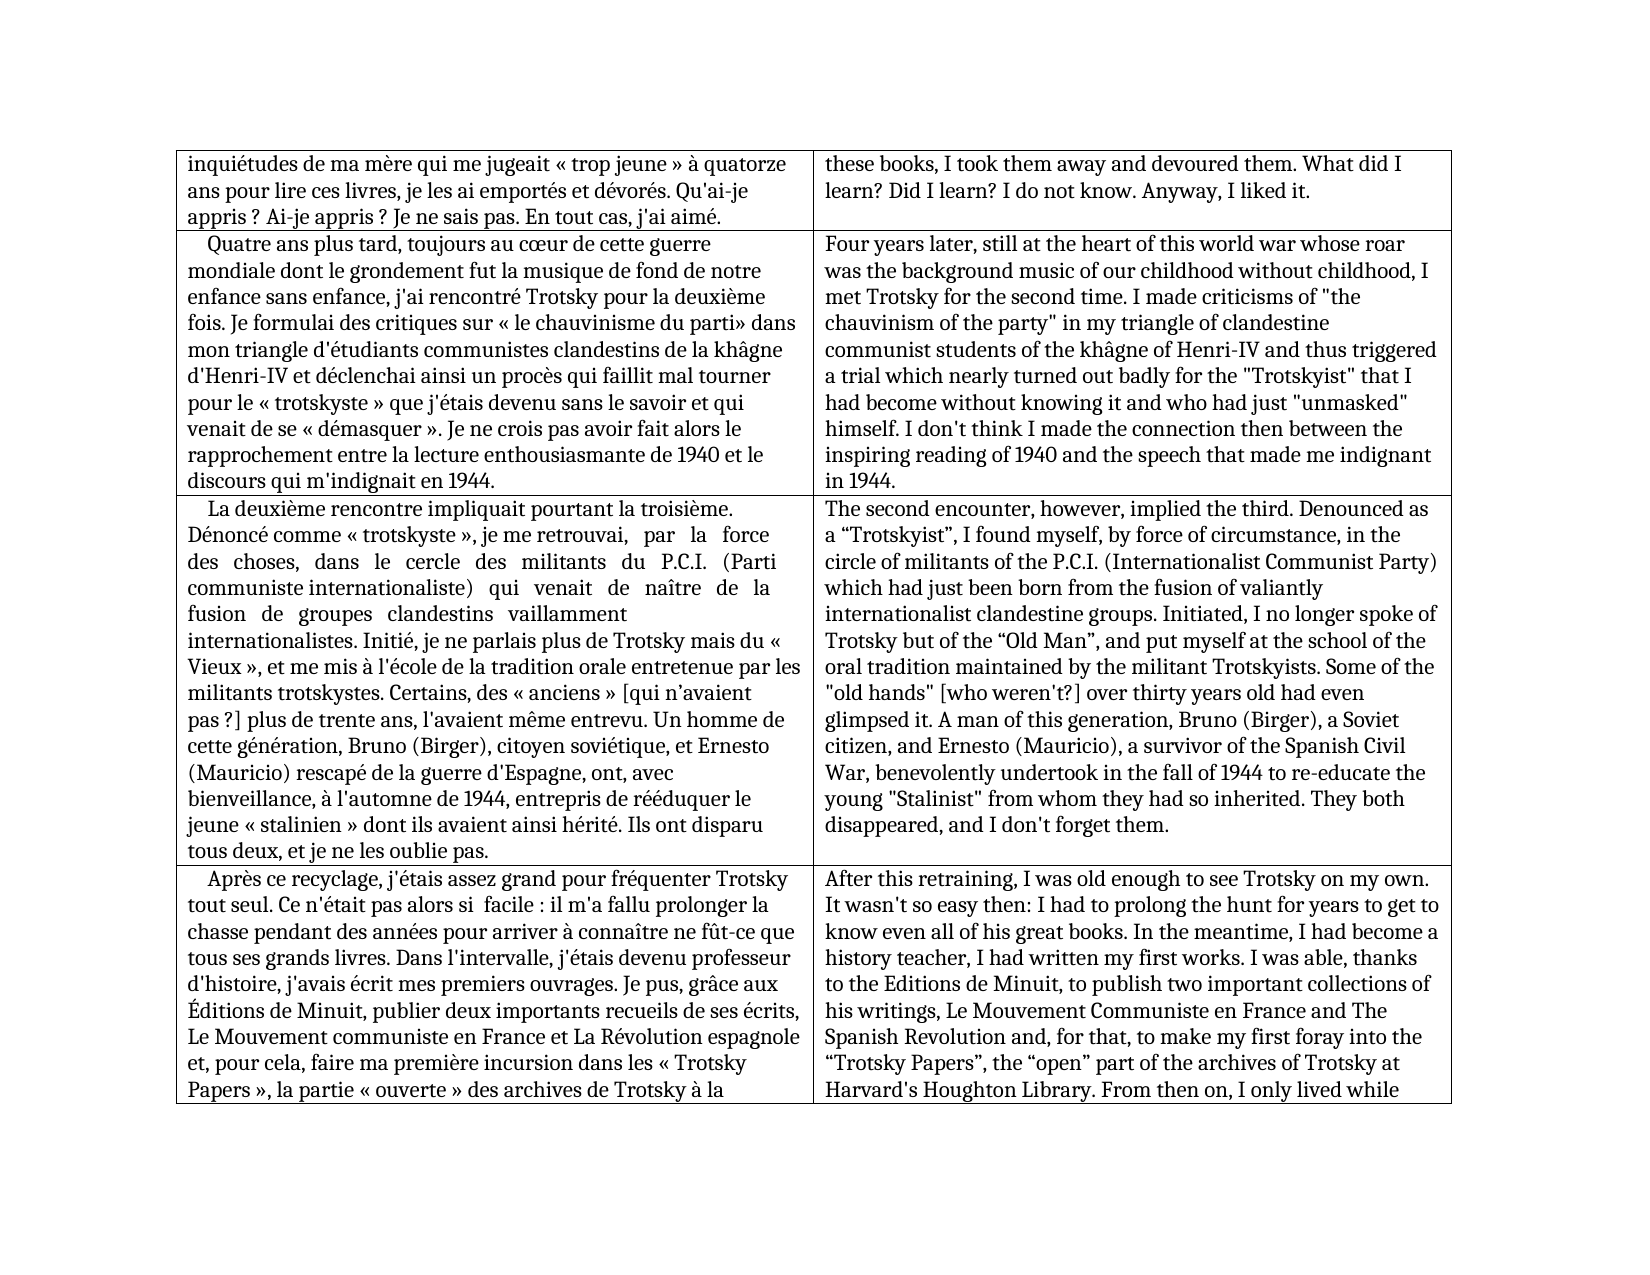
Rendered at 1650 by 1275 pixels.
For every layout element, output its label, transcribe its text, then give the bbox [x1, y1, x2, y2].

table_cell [177, 866, 813, 1103]
table_cell Four years later, still at the heart of this world war whose roar was the background music of our childhood without childhood, I met Trotsky for the second time. I made criticisms of "the chauvinism of the party" in my triangle of clandestine communist students of the khâgne of Henri-IV and thus triggered a trial which nearly turned out badly for the "Trotskyist" that I had become without knowing it and who had just "unmasked" himself. I don't think I made the connection then between the inspiring reading of 1940 and the speech that made me indignant in 1944. [814, 231, 1451, 495]
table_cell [814, 866, 1451, 1103]
table_cell The second encounter, however, implied the third. Denounced as a “Trotskyist”, I found myself, by force of circumstance, in the circle of militants of the P.C.I. (Internationalist Communist Party) which had just been born from the fusion of valiantly internationalist clandestine groups. Initiated, I no longer spoke of Trotsky but of the “Old Man”, and put myself at the school of the oral tradition maintained by the militant Trotskyists. Some of the "old hands" [who weren't?] over thirty years old had even glimpsed it. A man of this generation, Bruno (Birger), a Soviet citizen, and Ernesto (Mauricio), a survivor of the Spanish Civil War, benevolently undertook in the fall of 1944 to re-educate the young "Stalinist" from whom they had so inherited. They both disappeared, and I don't forget them. [814, 496, 1451, 865]
table_cell Quatre ans plus tard, toujours au cœur de cette guerre mondiale dont le grondement fut la musique de fond de notre enfance sans enfance, j'ai rencontré Trotsky pour la deuxième fois. Je formulai des critiques sur « le chauvinisme du parti» dans mon triangle d'étudiants communistes clandestins de la khâgne d'Henri-IV et déclenchai ainsi un procès qui faillit mal tourner pour le « trotskyste » que j'étais devenu sans le savoir et qui venait de se « démasquer ». Je ne crois pas avoir fait alors le rapprochement entre la lecture enthousiasmante de 1940 et le discours qui m'indignait en 1944. [177, 231, 813, 495]
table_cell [814, 151, 1451, 230]
table_cell La deuxième rencontre impliquait pourtant la troisième. Dénoncé comme « trotskyste », je me retrouvai, par la force des choses, dans le cercle des militants du P.C.I. (Parti communiste internationaliste) qui venait de naître de la fusion de groupes clandestins vaillamment internationalistes. Initié, je ne parlais plus de Trotsky mais du « Vieux », et me mis à l'école de la tradition orale entretenue par les militants trotskystes. Certains, des « anciens » [qui n’avaient pas ?] plus de trente ans, l'avaient même entrevu. Un homme de cette génération, Bruno (Birger), citoyen soviétique, et Ernesto (Mauricio) rescapé de la guerre d'Espagne, ont, avec bienveillance, à l'automne de 1944, entrepris de rééduquer le jeune « stalinien » dont ils avaient ainsi hérité. Ils ont disparu tous deux, et je ne les oublie pas. [177, 496, 813, 865]
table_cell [177, 151, 813, 230]
